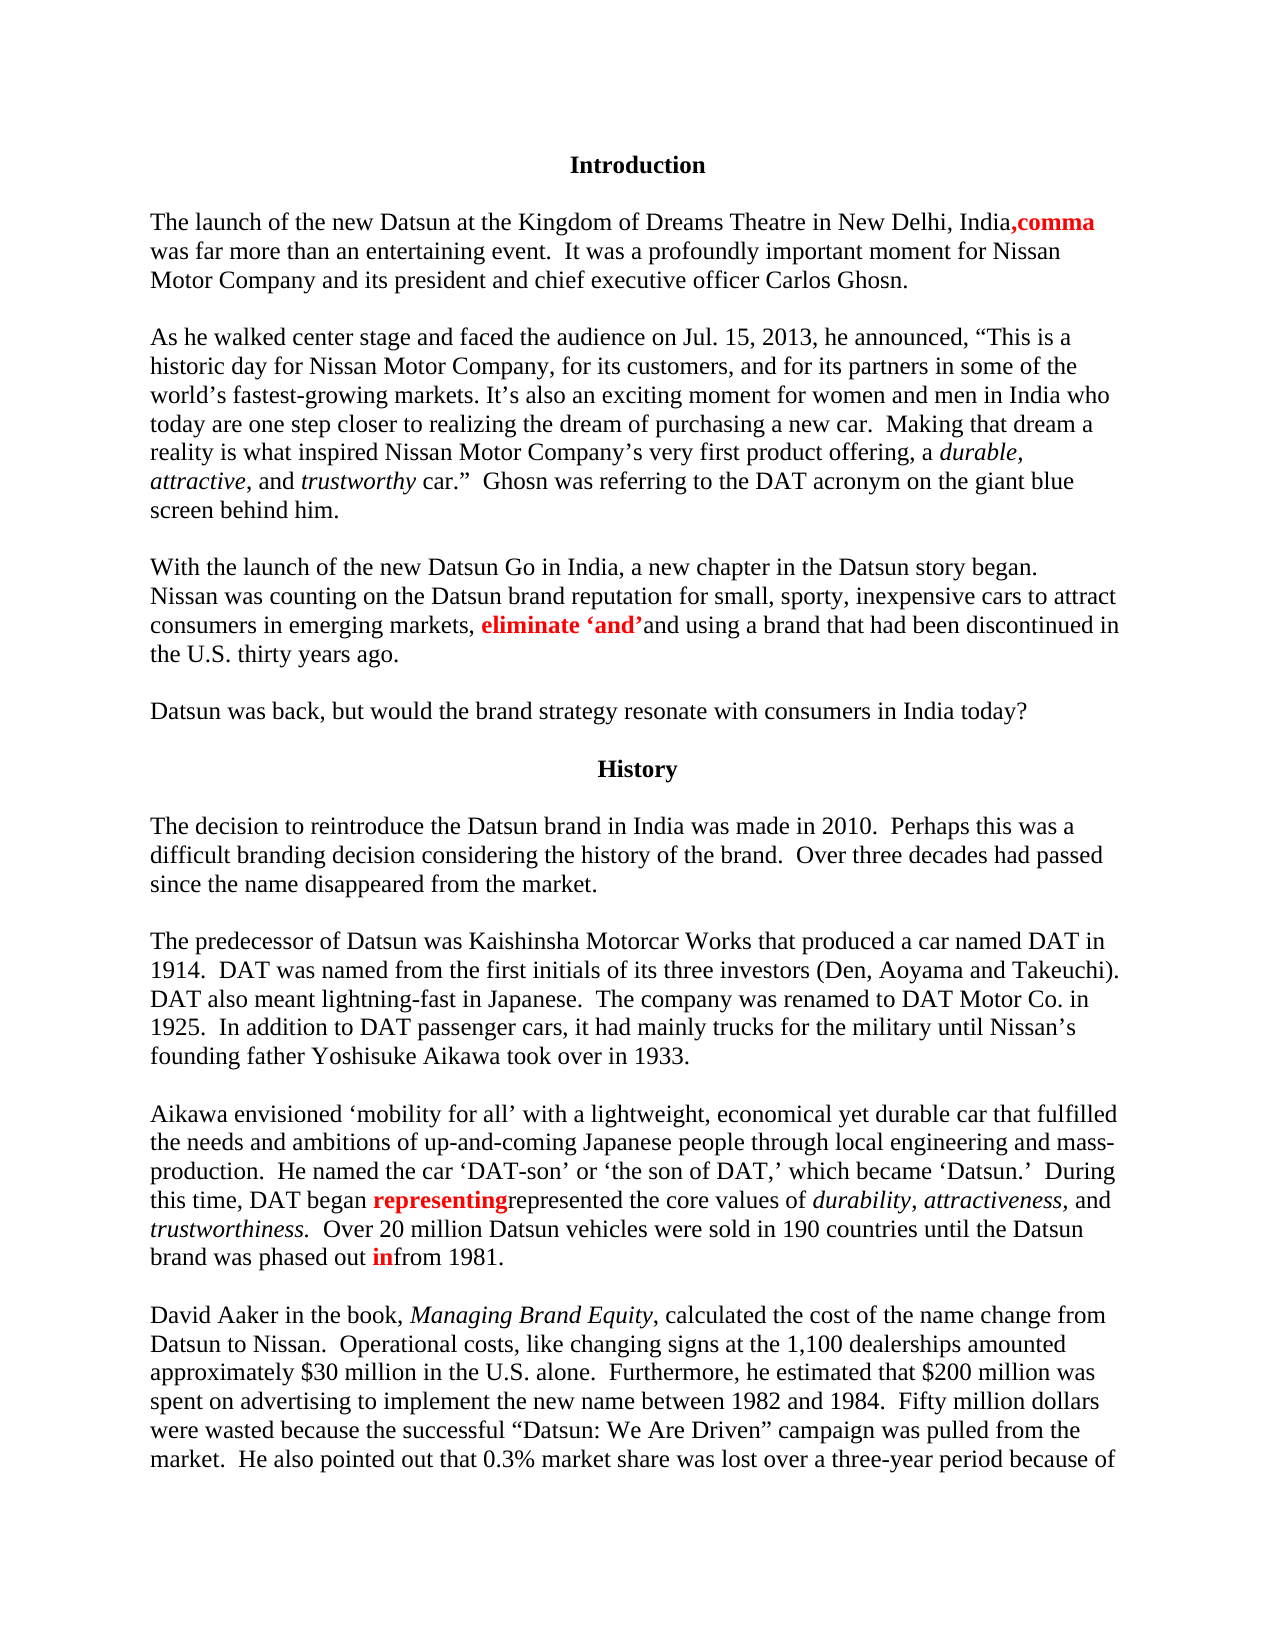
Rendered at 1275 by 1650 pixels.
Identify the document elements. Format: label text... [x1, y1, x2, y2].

text The decision to reintroduce the Datsun brand in India was made in 2010. Perhaps this was a difficult branding decision considering the history of the brand. Over three decades had passed since the name disappeared from the market. [150, 811, 1125, 897]
text With the launch of the new Datsun Go in India, a new chapter in the Datsun story began. [150, 552, 1125, 581]
text Introduction [150, 150, 1125, 179]
text Datsun was back, but would the brand strategy resonate with consumers in India today? [150, 696, 1125, 725]
text The launch of the new Datsun at the Kingdom of Dreams Theatre in New Delhi, India,comma was far more than an entertaining event. It was a profoundly important moment for Nissan Motor Company and its president and chief executive officer Carlos Ghosn. [150, 207, 1125, 294]
text Aikawa envisioned ‘mobility for all’ with a lightweight, economical yet durable car that fulfilled the needs and ambitions of up-and-coming Japanese people through local engineering and mass-production. He named the car ‘DAT-son’ or ‘the son of DAT,’ which became ‘Datsun.’ During this time, DAT began representingrepresented the core values of durability, attractiveness, and trustworthiness. Over 20 million Datsun vehicles were sold in 190 countries until the Datsun brand was phased out infrom 1981. [150, 1099, 1125, 1271]
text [150, 1300, 1125, 1472]
text As he walked center stage and faced the audience on Jul. 15, 2013, he announced, “This is a historic day for Nissan Motor Company, for its customers, and for its partners in some of the world’s fastest-growing markets. It’s also an exciting moment for women and men in India who today are one step closer to realizing the dream of purchasing a new car. Making that dream a reality is what inspired Nissan Motor Company’s very first product offering, a durable, attractive, and trustworthy car.” Ghosn was referring to the DAT acronym on the giant blue screen behind him. [150, 322, 1125, 524]
text Nissan was counting on the Datsun brand reputation for small, sporty, inexpensive cars to attract consumers in emerging markets, eliminate ‘and’and using a brand that had been discontinued in the U.S. thirty years ago. [150, 581, 1125, 667]
text The predecessor of Datsun was Kaishinsha Motorcar Works that produced a car named DAT in 1914. DAT was named from the first initials of its three investors (Den, Aoyama and Takeuchi). DAT also meant lightning-fast in Japanese. The company was renamed to DAT Motor Co. in 1925. In addition to DAT passenger cars, it had mainly trucks for the military until Nissan’s founding father Yoshisuke Aikawa took over in 1933. [150, 926, 1125, 1070]
text History [150, 754, 1125, 782]
